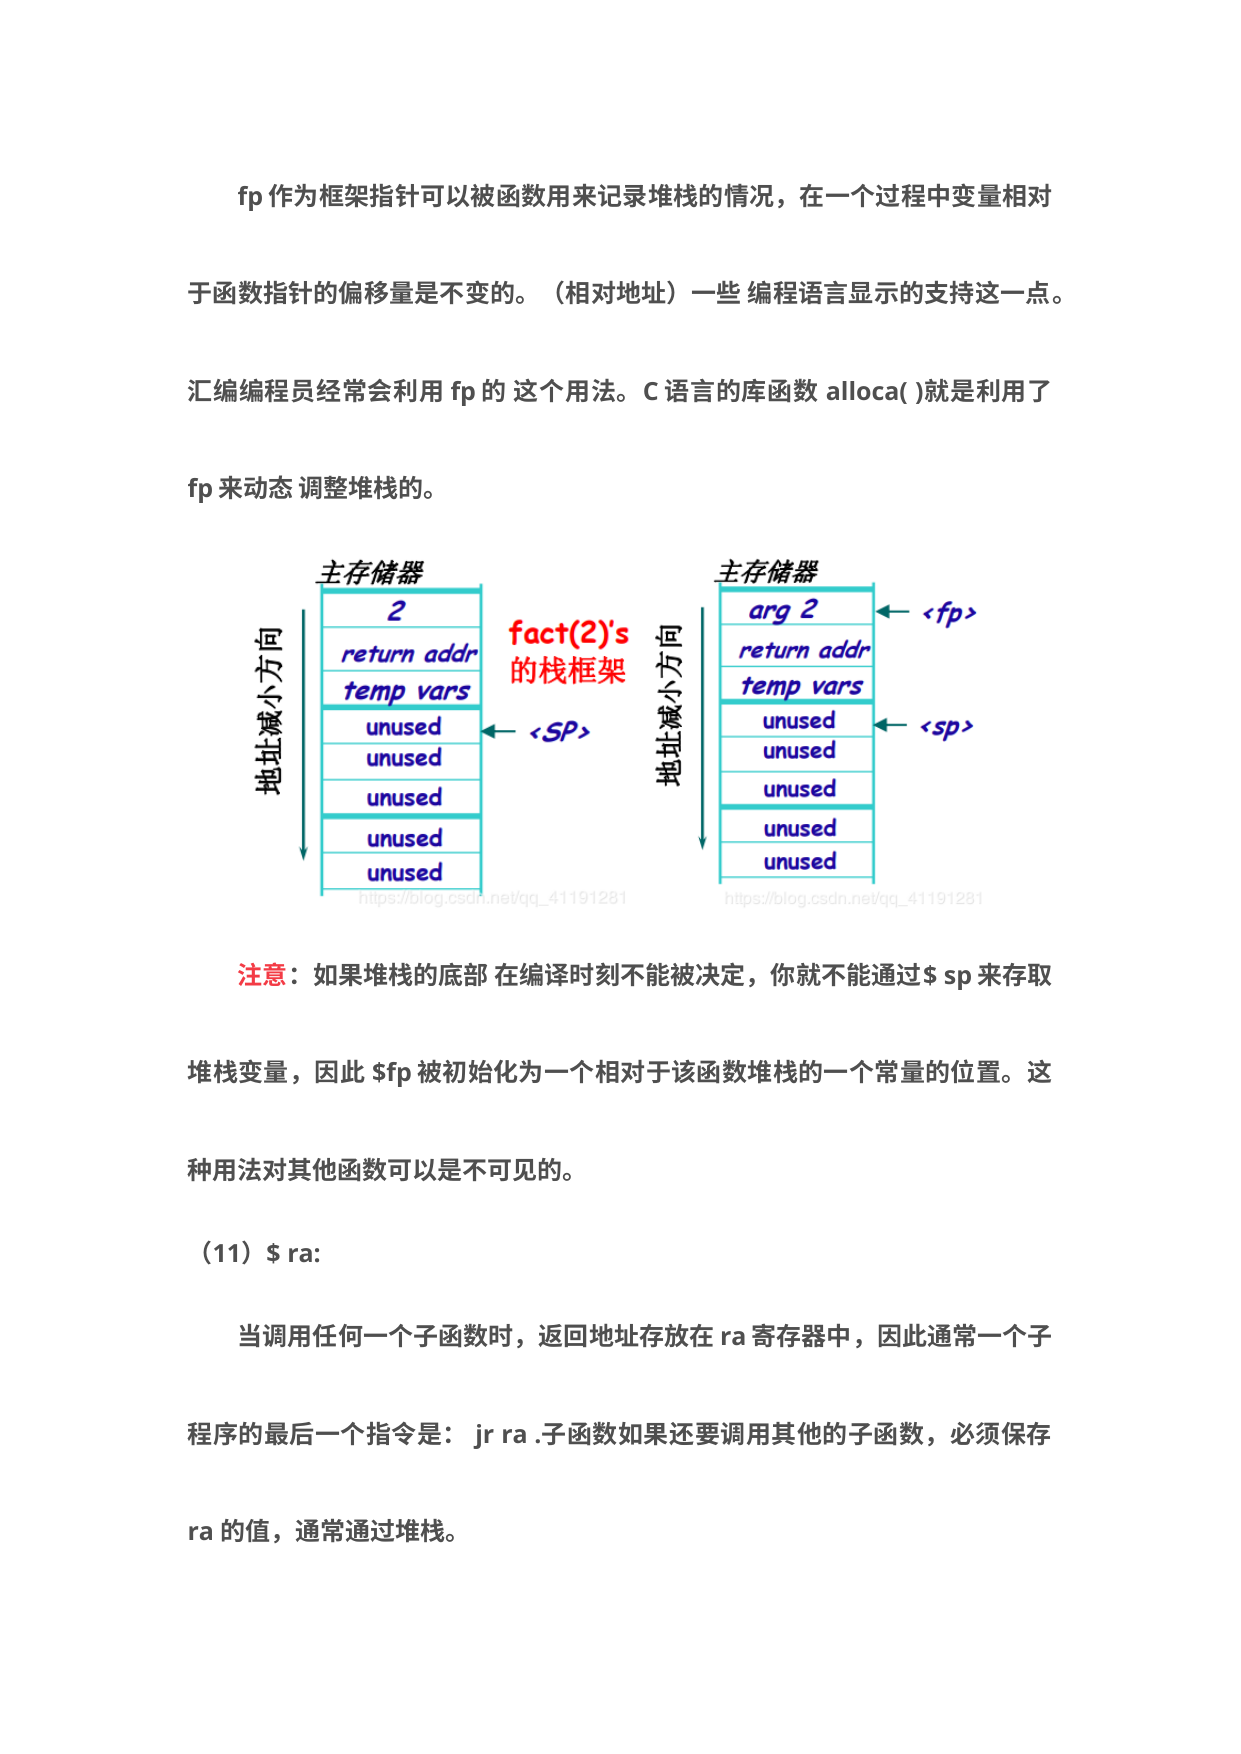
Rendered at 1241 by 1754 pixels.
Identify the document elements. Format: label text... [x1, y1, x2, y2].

text 当调用任何一个子函数时，返回地址存放在ra寄存器中，因此通常一个子程序的最后一个指令是： jr ra .子函数如果还要调用其他的子函数，必须保存ra 的值，通常通过堆栈。 [187, 1302, 1053, 1562]
text fp作为框架指针可以被函数用来记录堆栈的情况，在一个过程中变量相对于函数指针的偏移量是不变的。（相对地址）一些 编程语言显示的支持这一点。汇编编程员经常会利用fp的 这个用法。C语言的库函数 alloca( )就是利用了fp来动态 调整堆栈的。 [187, 162, 1053, 519]
text 注意：如果堆栈的底部 在编译时刻不能被决定，你就不能通过$ sp来存取堆栈变量，因此 $fp被初始化为一个相对于该函数堆栈的一个常量的位置。这种用法对其他函数可以是不可见的。 [187, 941, 1053, 1201]
text （11）$ ra: [187, 1219, 1053, 1284]
picture [249, 537, 991, 918]
